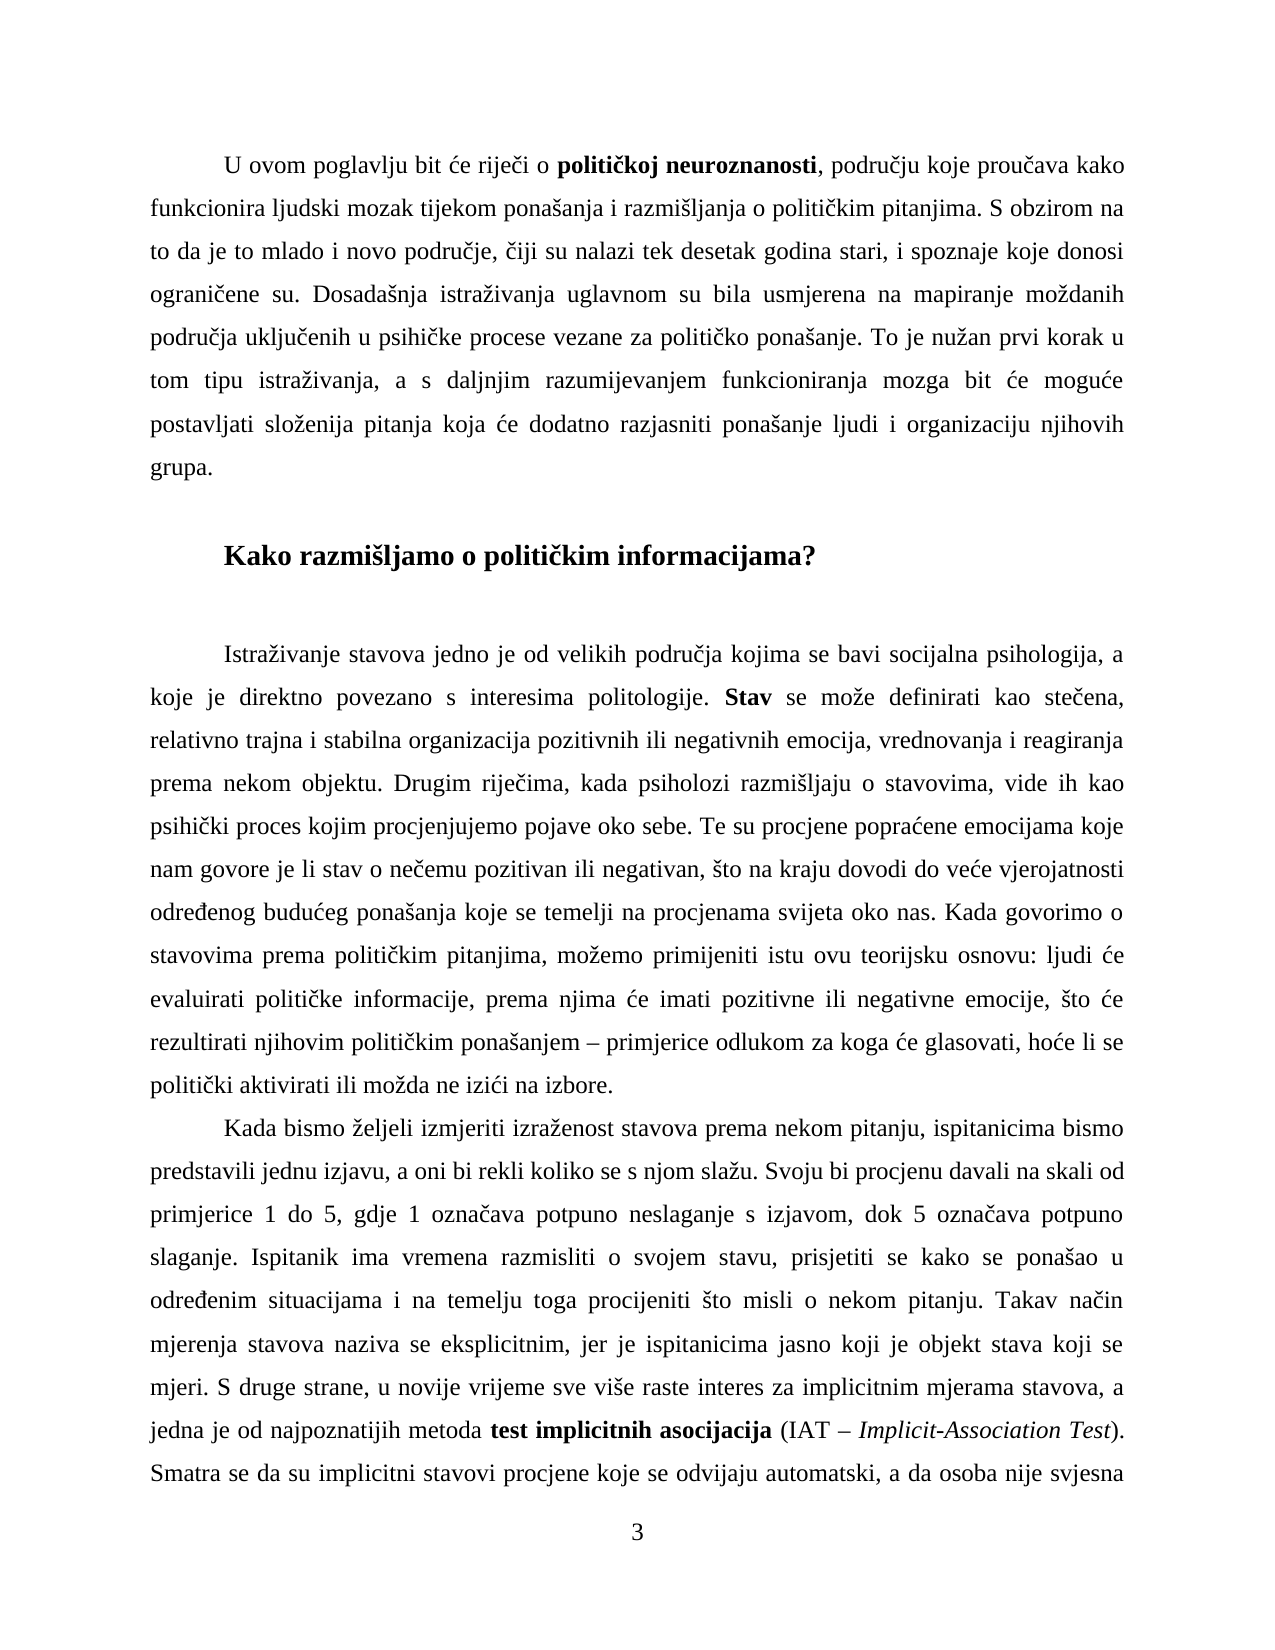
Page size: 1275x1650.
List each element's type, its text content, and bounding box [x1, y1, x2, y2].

text U ovom poglavlju bit će riječi o političkoj neuroznanosti, području koje proučava kako funkcionira ljudski mozak tijekom ponašanja i razmišljanja o političkim pitanjima. S obzirom na to da je to mlado i novo područje, čiji su nalazi tek desetak godina stari, i spoznaje koje donosi ograničene su. Dosadašnja istraživanja uglavnom su bila usmjerena na mapiranje moždanih područja uključenih u psihičke procese vezane za političko ponašanje. To je nužan prvi korak u tom tipu istraživanja, a s daljnjim razumijevanjem funkcioniranja mozga bit će moguće postavljati složenija pitanja koja će dodatno razjasniti ponašanje ljudi i organizaciju njihovih grupa. [150, 150, 1125, 481]
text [150, 1113, 1125, 1487]
text Kako razmišljamo o političkim informacijama? [150, 538, 1125, 572]
text Istraživanje stavova jedno je od velikih područja kojima se bavi socijalna psihologija, a koje je direktno povezano s interesima politologije. Stav se može definirati kao stečena, relativno trajna i stabilna organizacija pozitivnih ili negativnih emocija, vrednovanja i reagiranja prema nekom objektu. Drugim riječima, kada psiholozi razmišljaju o stavovima, vide ih kao psihički proces kojim procjenjujemo pojave oko sebe. Te su procjene popraćene emocijama koje nam govore je li stav o nečemu pozitivan ili negativan, što na kraju dovodi do veće vjerojatnosti određenog budućeg ponašanja koje se temelji na procjenama svijeta oko nas. Kada govorimo o stavovima prema političkim pitanjima, možemo primijeniti istu ovu teorijsku osnovu: ljudi će evaluirati političke informacije, prema njima će imati pozitivne ili negativne emocije, što će rezultirati njihovim političkim ponašanjem – primjerice odlukom za koga će glasovati, hoće li se politički aktivirati ili možda ne izići na izbore. [150, 639, 1125, 1099]
